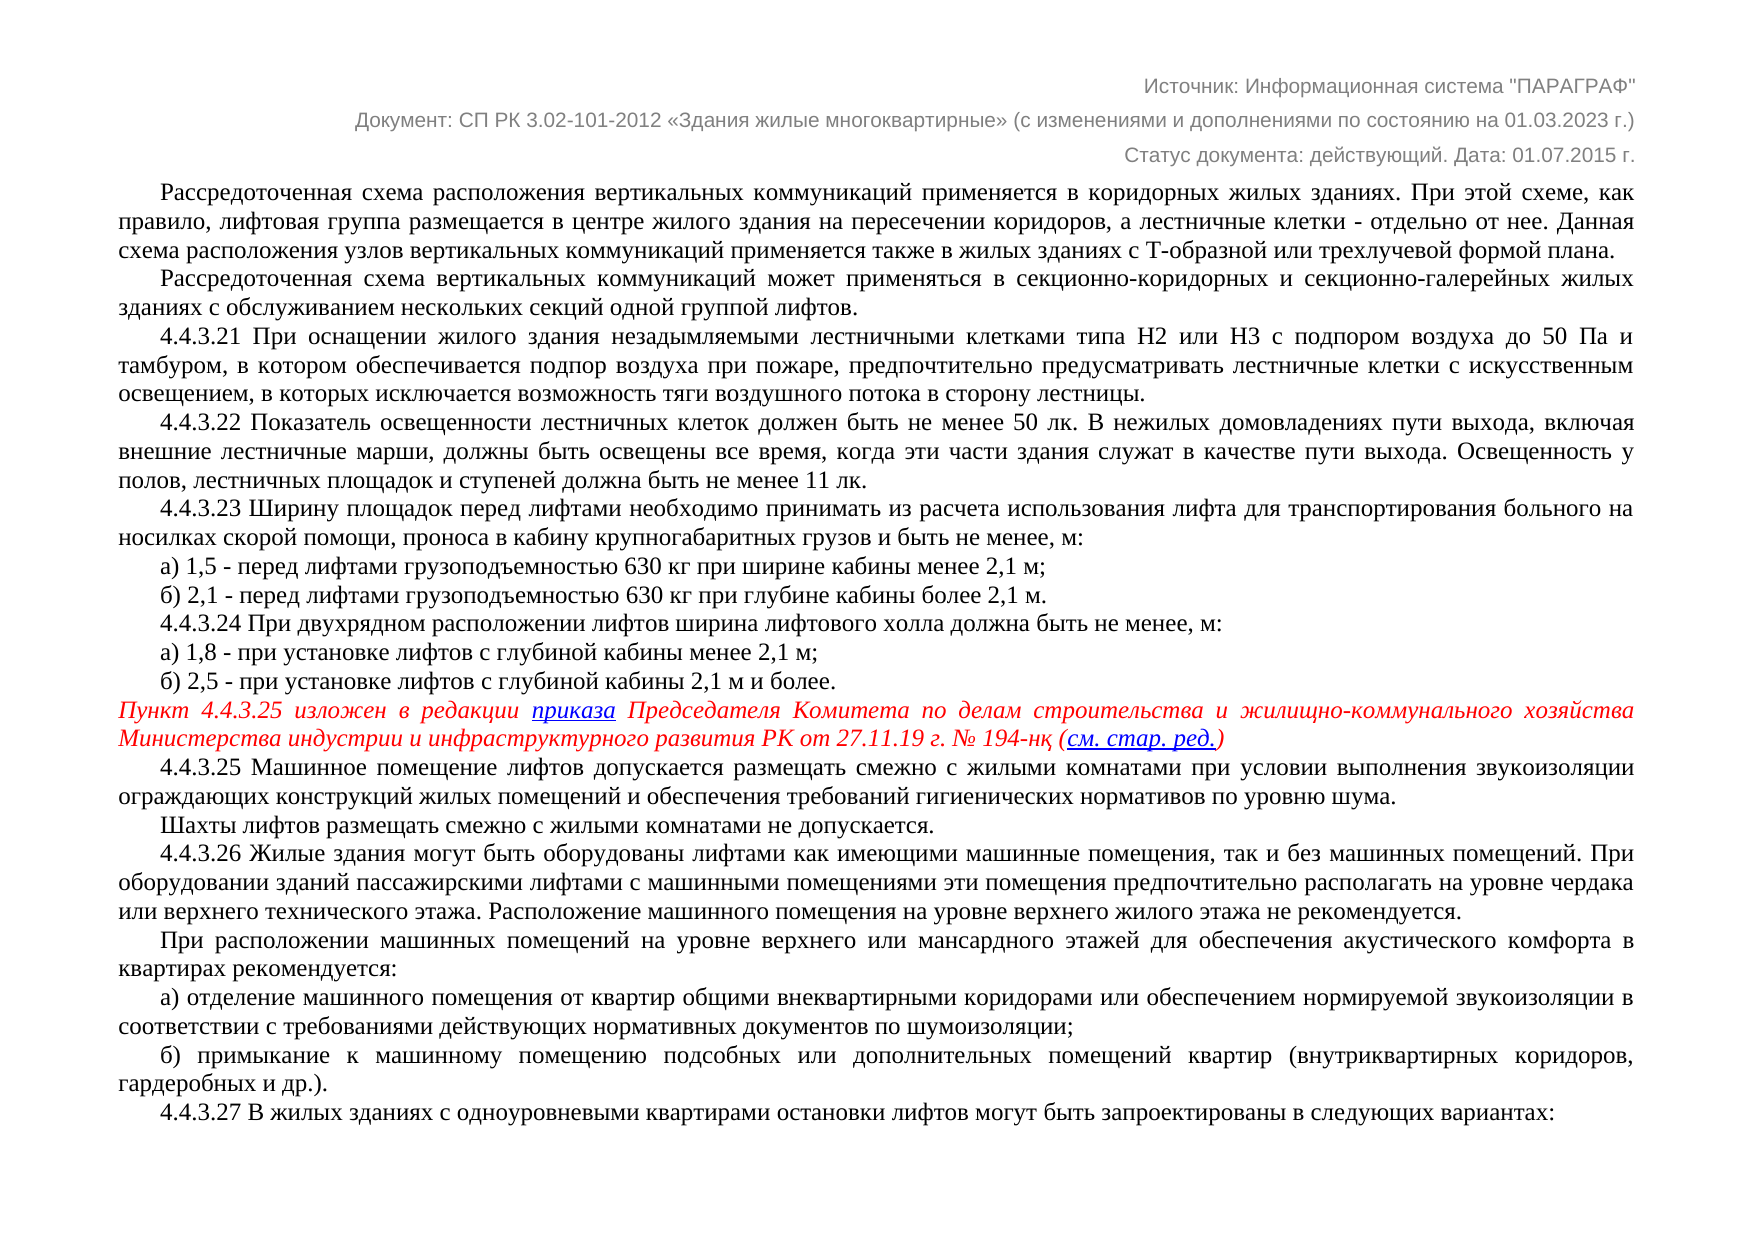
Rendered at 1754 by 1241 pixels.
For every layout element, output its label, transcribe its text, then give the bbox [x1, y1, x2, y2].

text 4.4.3.26 Жилые здания могут быть оборудованы лифтами как имеющими машинные помещения, так и без машинных помещений. При оборудовании зданий пассажирскими лифтами с машинными помещениями эти помещения предпочтительно располагать на уровне чердака или верхнего технического этажа. Расположение машинного помещения на уровне верхнего жилого этажа не рекомендуется. [118, 838, 1636, 925]
text При расположении машинных помещений на уровне верхнего или мансардного этажей для обеспечения акустического комфорта в квартирах рекомендуется: [118, 925, 1636, 982]
text Рассредоточенная схема расположения вертикальных коммуникаций применяется в коридорных жилых зданиях. При этой схеме, как правило, лифтовая группа размещается в центре жилого здания на пересечении коридоров, а лестничные клетки - отдельно от нее. Данная схема расположения узлов вертикальных коммуникаций применяется также в жилых зданиях с Т-образной или трехлучевой формой плана. [118, 177, 1636, 263]
text а) 1,8 - при установке лифтов с глубиной кабины менее 2,1 м; [118, 637, 1636, 666]
text 4.4.3.24 При двухрядном расположении лифтов ширина лифтового холла должна быть не менее, м: [118, 608, 1636, 637]
text б) 2,5 - при установке лифтов с глубиной кабины 2,1 м и более. [118, 666, 1636, 695]
text 4.4.3.27 В жилых зданиях с одноуровневыми квартирами остановки лифтов могут быть запроектированы в следующих вариантах: [118, 1097, 1636, 1126]
text а) отделение машинного помещения от квартир общими внеквартирными коридорами или обеспечением нормируемой звукоизоляции в соответствии с требованиями действующих нормативных документов по шумоизоляции; [118, 982, 1636, 1040]
text б) примыкание к машинному помещению подсобных или дополнительных помещений квартир (внутриквартирных коридоров, гардеробных и др.). [118, 1040, 1636, 1097]
text б) 2,1 - перед лифтами грузоподъемностью 630 кг при глубине кабины более 2,1 м. [118, 580, 1636, 608]
text а) 1,5 - перед лифтами грузоподъемностью 630 кг при ширине кабины менее 2,1 м; [118, 551, 1636, 580]
text 4.4.3.21 При оснащении жилого здания незадымляемыми лестничными клетками типа Н2 или Н3 с подпором воздуха до 50 Па и тамбуром, в котором обеспечивается подпор воздуха при пожаре, предпочтительно предусматривать лестничные клетки с искусственным освещением, в которых исключается возможность тяги воздушного потока в сторону лестницы. [118, 321, 1636, 407]
text 4.4.3.23 Ширину площадок перед лифтами необходимо принимать из расчета использования лифта для транспортирования больного на носилках скорой помощи, проноса в кабину крупногабаритных грузов и быть не менее, м: [118, 493, 1636, 551]
text Шахты лифтов размещать смежно с жилыми комнатами не допускается. [118, 810, 1636, 838]
text 4.4.3.25 Машинное помещение лифтов допускается размещать смежно с жилыми комнатами при условии выполнения звукоизоляции ограждающих конструкций жилых помещений и обеспечения требований гигиенических нормативов по уровню шума. [118, 752, 1636, 810]
text 4.4.3.22 Показатель освещенности лестничных клеток должен быть не менее 50 лк. В нежилых домовладениях пути выхода, включая внешние лестничные марши, должны быть освещены все время, когда эти части здания служат в качестве пути выхода. Освещенность у полов, лестничных площадок и ступеней должна быть не менее 11 лк. [118, 407, 1636, 493]
text Рассредоточенная схема вертикальных коммуникаций может применяться в секционно-коридорных и секционно-галерейных жилых зданиях с обслуживанием нескольких секций одной группой лифтов. [118, 263, 1636, 321]
text Пункт 4.4.3.25 изложен в редакции приказа Председателя Комитета по делам строительства и жилищно-коммунального хозяйства Министерства индустрии и инфраструктурного развития РК от 27.11.19 г. № 194-нқ (см. стар. ред.) [118, 695, 1636, 752]
